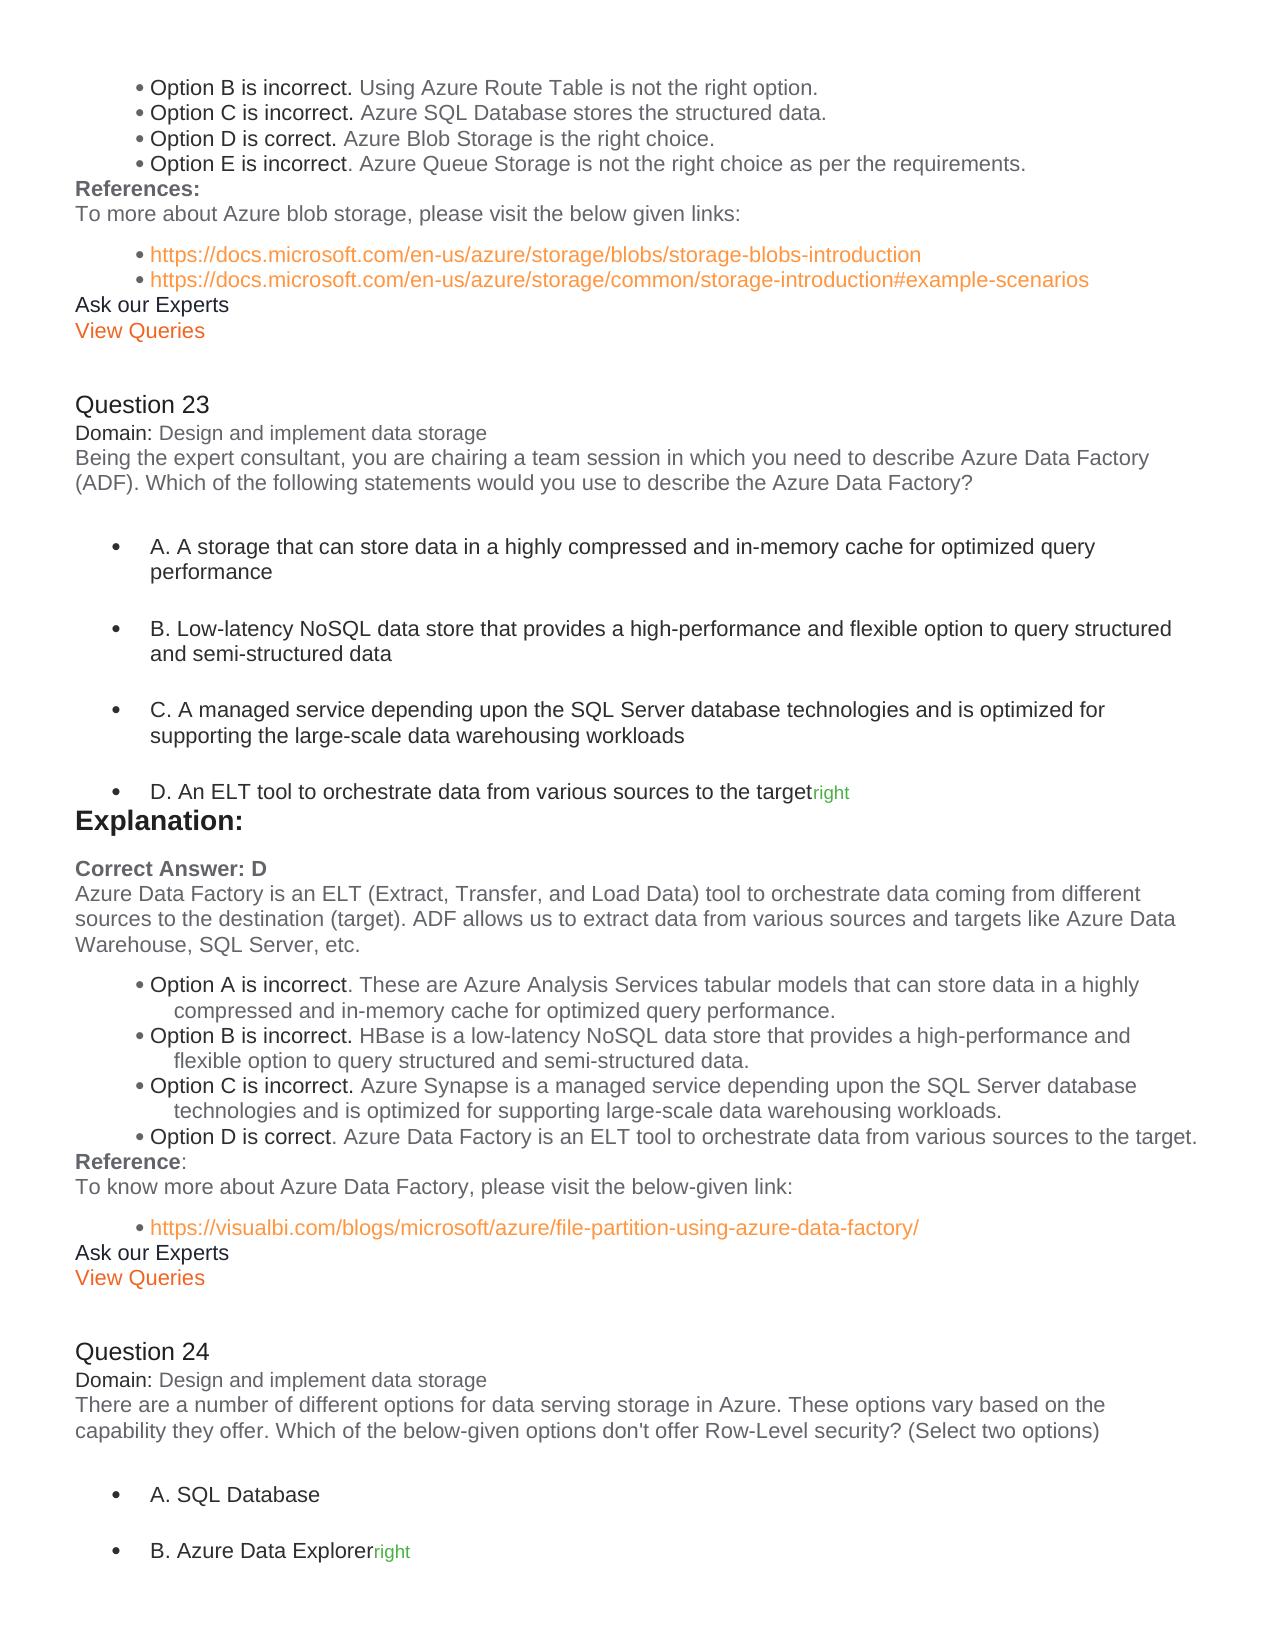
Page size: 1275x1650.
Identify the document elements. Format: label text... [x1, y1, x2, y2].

list Option A is incorrect. These are Azure Analysis Services tabular models that can store data in a highly compressed and in-memory cache for optimized query performance. [136, 972, 1200, 1023]
text Correct Answer: D [75, 856, 1200, 881]
text Azure Data Factory is an ELT (Extract, Transfer, and Load Data) tool to orchestrate data coming from different sources to the destination (target). ADF allows us to extract data from various sources and targets like Azure Data Warehouse, SQL Server, etc. [75, 881, 1200, 957]
list D. An ELT tool to orchestrate data from various sources to the targetright [112, 779, 1200, 804]
subtitle Question 23 [75, 389, 1200, 418]
list https://visualbi.com/blogs/microsoft/azure/file-partition-using-azure-data-factory/ [136, 1215, 1200, 1240]
text Explanation: [75, 804, 1200, 837]
list https://docs.microsoft.com/en-us/azure/storage/blobs/storage-blobs-introduction [136, 242, 1200, 267]
list https://docs.microsoft.com/en-us/azure/storage/common/storage-introduction#example-scenarios [136, 267, 1200, 292]
list Option C is incorrect. Azure SQL Database stores the structured data. [136, 100, 1200, 125]
list A. A storage that can store data in a highly compressed and in-memory cache for optimized query performance [112, 534, 1200, 584]
text Domain: Design and implement data storage [75, 421, 1200, 444]
list Option B is incorrect. HBase is a low-latency NoSQL data store that provides a high-performance and flexible option to query structured and semi-structured data. [136, 1023, 1200, 1073]
text References: [75, 176, 1200, 201]
text Domain: Design and implement data storage [75, 1368, 1200, 1392]
subtitle Question 24 [75, 1337, 1200, 1366]
text View Queries [75, 317, 1200, 343]
text Being the expert consultant, you are chairing a team session in which you need to describe Azure Data Factory (ADF). Which of the following statements would you use to describe the Azure Data Factory? [75, 444, 1200, 495]
list Option C is incorrect. Azure Synapse is a managed service depending upon the SQL Server database technologies and is optimized for supporting large-scale data warehousing workloads. [136, 1073, 1200, 1123]
text Ask our Experts [75, 1240, 1200, 1265]
text There are a number of different options for data serving storage in Azure. These options vary based on the capability they offer. Which of the below-given options don't offer Row-Level security? (Select two options) [75, 1392, 1200, 1443]
text Reference: [75, 1149, 1200, 1174]
list Option E is incorrect. Azure Queue Storage is not the right choice as per the requirements. [136, 151, 1200, 176]
list A. SQL Database [112, 1482, 1200, 1507]
list Option D is correct. Azure Data Factory is an ELT tool to orchestrate data from various sources to the target. [136, 1123, 1200, 1149]
text To more about Azure blob storage, please visit the below given links: [75, 201, 1200, 226]
list Option B is incorrect. Using Azure Route Table is not the right option. [136, 75, 1200, 100]
text To know more about Azure Data Factory, please visit the below-given link: [75, 1174, 1200, 1199]
text View Queries [75, 1265, 1200, 1290]
list C. A managed service depending upon the SQL Server database technologies and is optimized for supporting the large-scale data warehousing workloads [112, 697, 1200, 748]
list B. Azure Data Explorerright [112, 1538, 1200, 1563]
list B. Low-latency NoSQL data store that provides a high-performance and flexible option to query structured and semi-structured data [112, 616, 1200, 666]
list Option D is correct. Azure Blob Storage is the right choice. [136, 125, 1200, 151]
text Ask our Experts [75, 292, 1200, 317]
